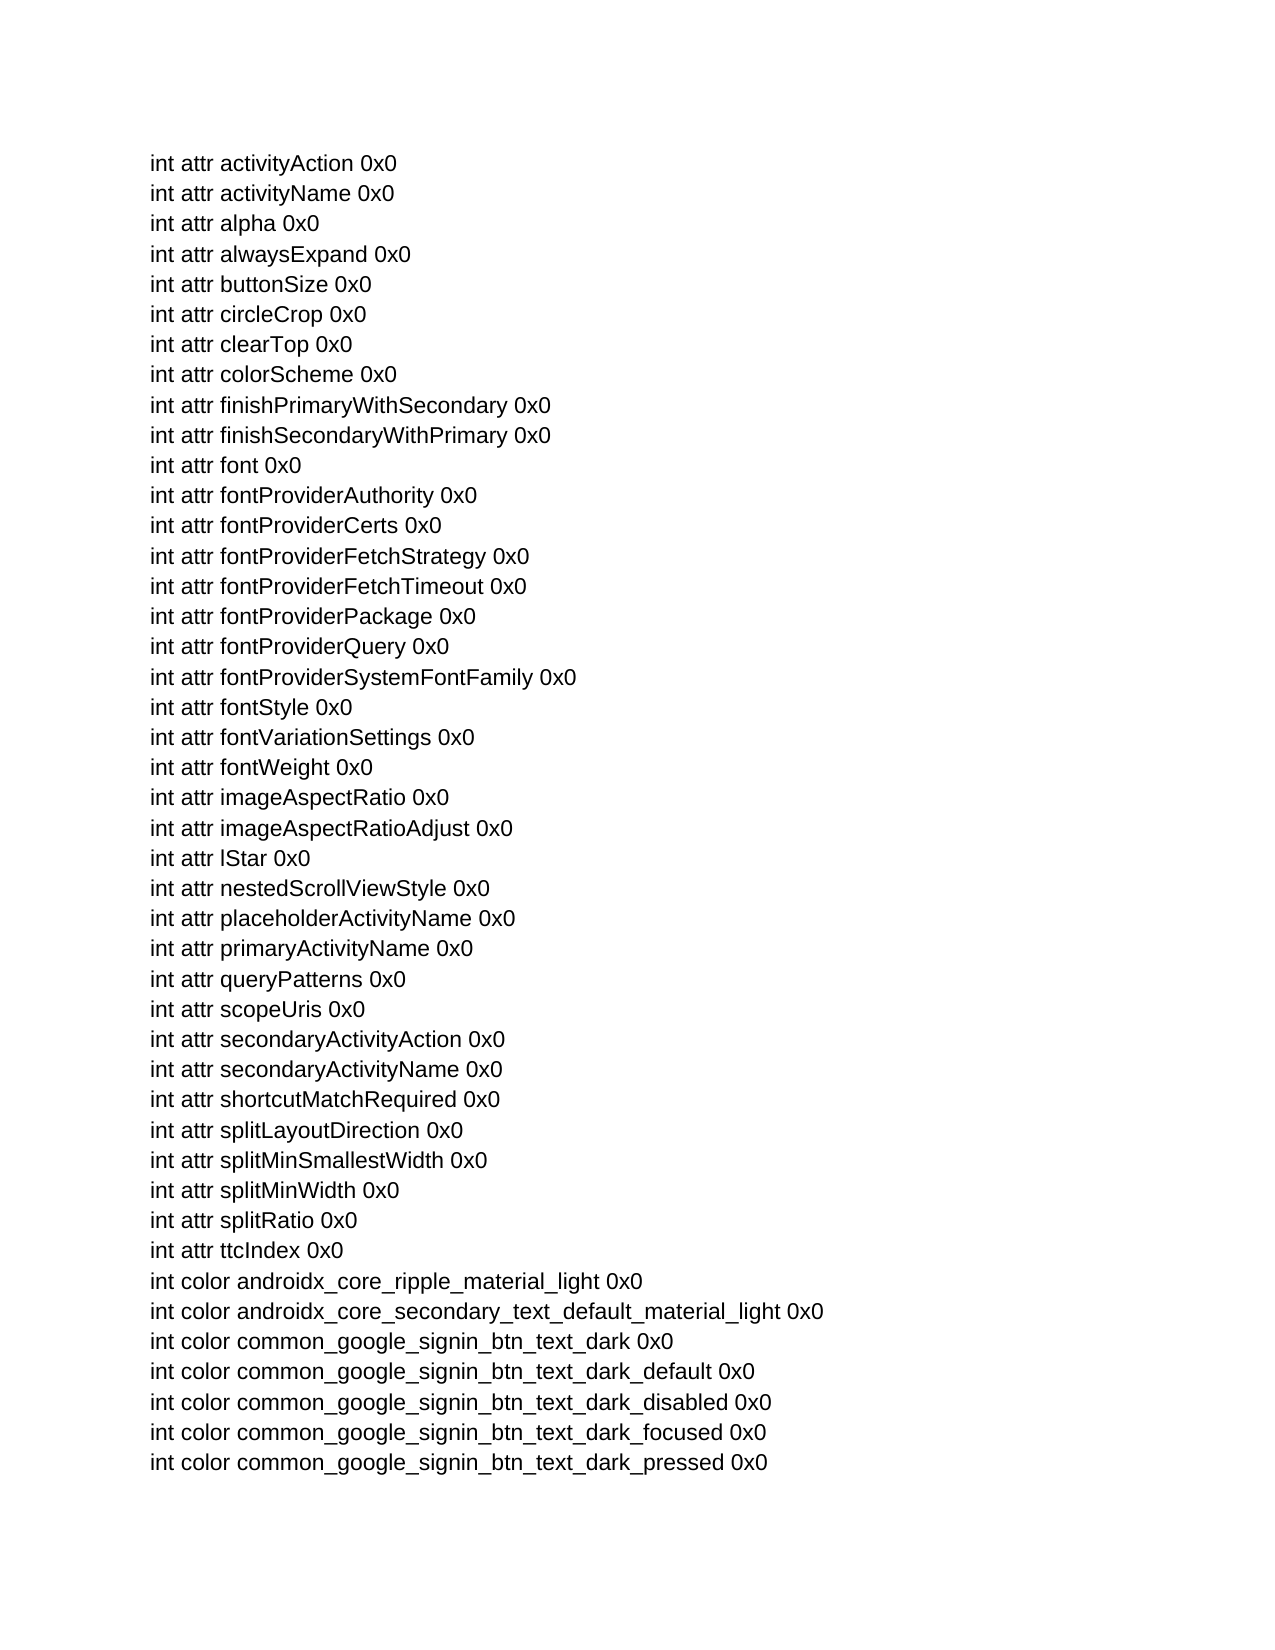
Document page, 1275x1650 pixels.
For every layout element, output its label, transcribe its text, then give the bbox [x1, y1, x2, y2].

text int attr circleCrop 0x0 [150, 301, 1125, 327]
text int attr splitLayoutDirection 0x0 [150, 1117, 1125, 1143]
text int attr colorScheme 0x0 [150, 361, 1125, 388]
text int attr splitMinSmallestWidth 0x0 [150, 1147, 1125, 1173]
text int attr fontStyle 0x0 [150, 694, 1125, 720]
text int color common_google_signin_btn_text_dark_default 0x0 [150, 1358, 1125, 1385]
text int attr finishPrimaryWithSecondary 0x0 [150, 392, 1125, 418]
text int attr font 0x0 [150, 452, 1125, 478]
text int attr activityName 0x0 [150, 180, 1125, 207]
text int attr scopeUris 0x0 [150, 996, 1125, 1022]
text int attr splitRatio 0x0 [150, 1207, 1125, 1234]
text int attr lStar 0x0 [150, 845, 1125, 871]
text int attr fontVariationSettings 0x0 [150, 724, 1125, 750]
text int color common_google_signin_btn_text_dark_pressed 0x0 [150, 1449, 1125, 1475]
text int attr secondaryActivityName 0x0 [150, 1056, 1125, 1083]
text int attr secondaryActivityAction 0x0 [150, 1026, 1125, 1052]
text int attr alpha 0x0 [150, 210, 1125, 237]
text int attr fontProviderFetchTimeout 0x0 [150, 573, 1125, 599]
text int color common_google_signin_btn_text_dark_disabled 0x0 [150, 1388, 1125, 1415]
text int attr fontProviderQuery 0x0 [150, 633, 1125, 660]
text int attr fontWeight 0x0 [150, 754, 1125, 781]
text int attr shortcutMatchRequired 0x0 [150, 1086, 1125, 1113]
text int color androidx_core_secondary_text_default_material_light 0x0 [150, 1298, 1125, 1324]
text int attr primaryActivityName 0x0 [150, 935, 1125, 962]
text int attr alwaysExpand 0x0 [150, 241, 1125, 267]
text int color common_google_signin_btn_text_dark 0x0 [150, 1328, 1125, 1354]
text int attr fontProviderCerts 0x0 [150, 512, 1125, 539]
text int attr fontProviderPackage 0x0 [150, 603, 1125, 629]
text int attr fontProviderFetchStrategy 0x0 [150, 543, 1125, 569]
text int attr splitMinWidth 0x0 [150, 1177, 1125, 1203]
text int attr imageAspectRatioAdjust 0x0 [150, 814, 1125, 841]
text int attr imageAspectRatio 0x0 [150, 784, 1125, 811]
text int attr nestedScrollViewStyle 0x0 [150, 875, 1125, 901]
text int attr fontProviderSystemFontFamily 0x0 [150, 663, 1125, 690]
text int color androidx_core_ripple_material_light 0x0 [150, 1268, 1125, 1294]
text int attr placeholderActivityName 0x0 [150, 905, 1125, 932]
text int attr buttonSize 0x0 [150, 271, 1125, 297]
text int attr finishSecondaryWithPrimary 0x0 [150, 422, 1125, 448]
text int attr queryPatterns 0x0 [150, 966, 1125, 992]
text int attr activityAction 0x0 [150, 150, 1125, 176]
text int color common_google_signin_btn_text_dark_focused 0x0 [150, 1419, 1125, 1445]
text int attr fontProviderAuthority 0x0 [150, 482, 1125, 509]
text int attr ttcIndex 0x0 [150, 1237, 1125, 1264]
text int attr clearTop 0x0 [150, 331, 1125, 358]
